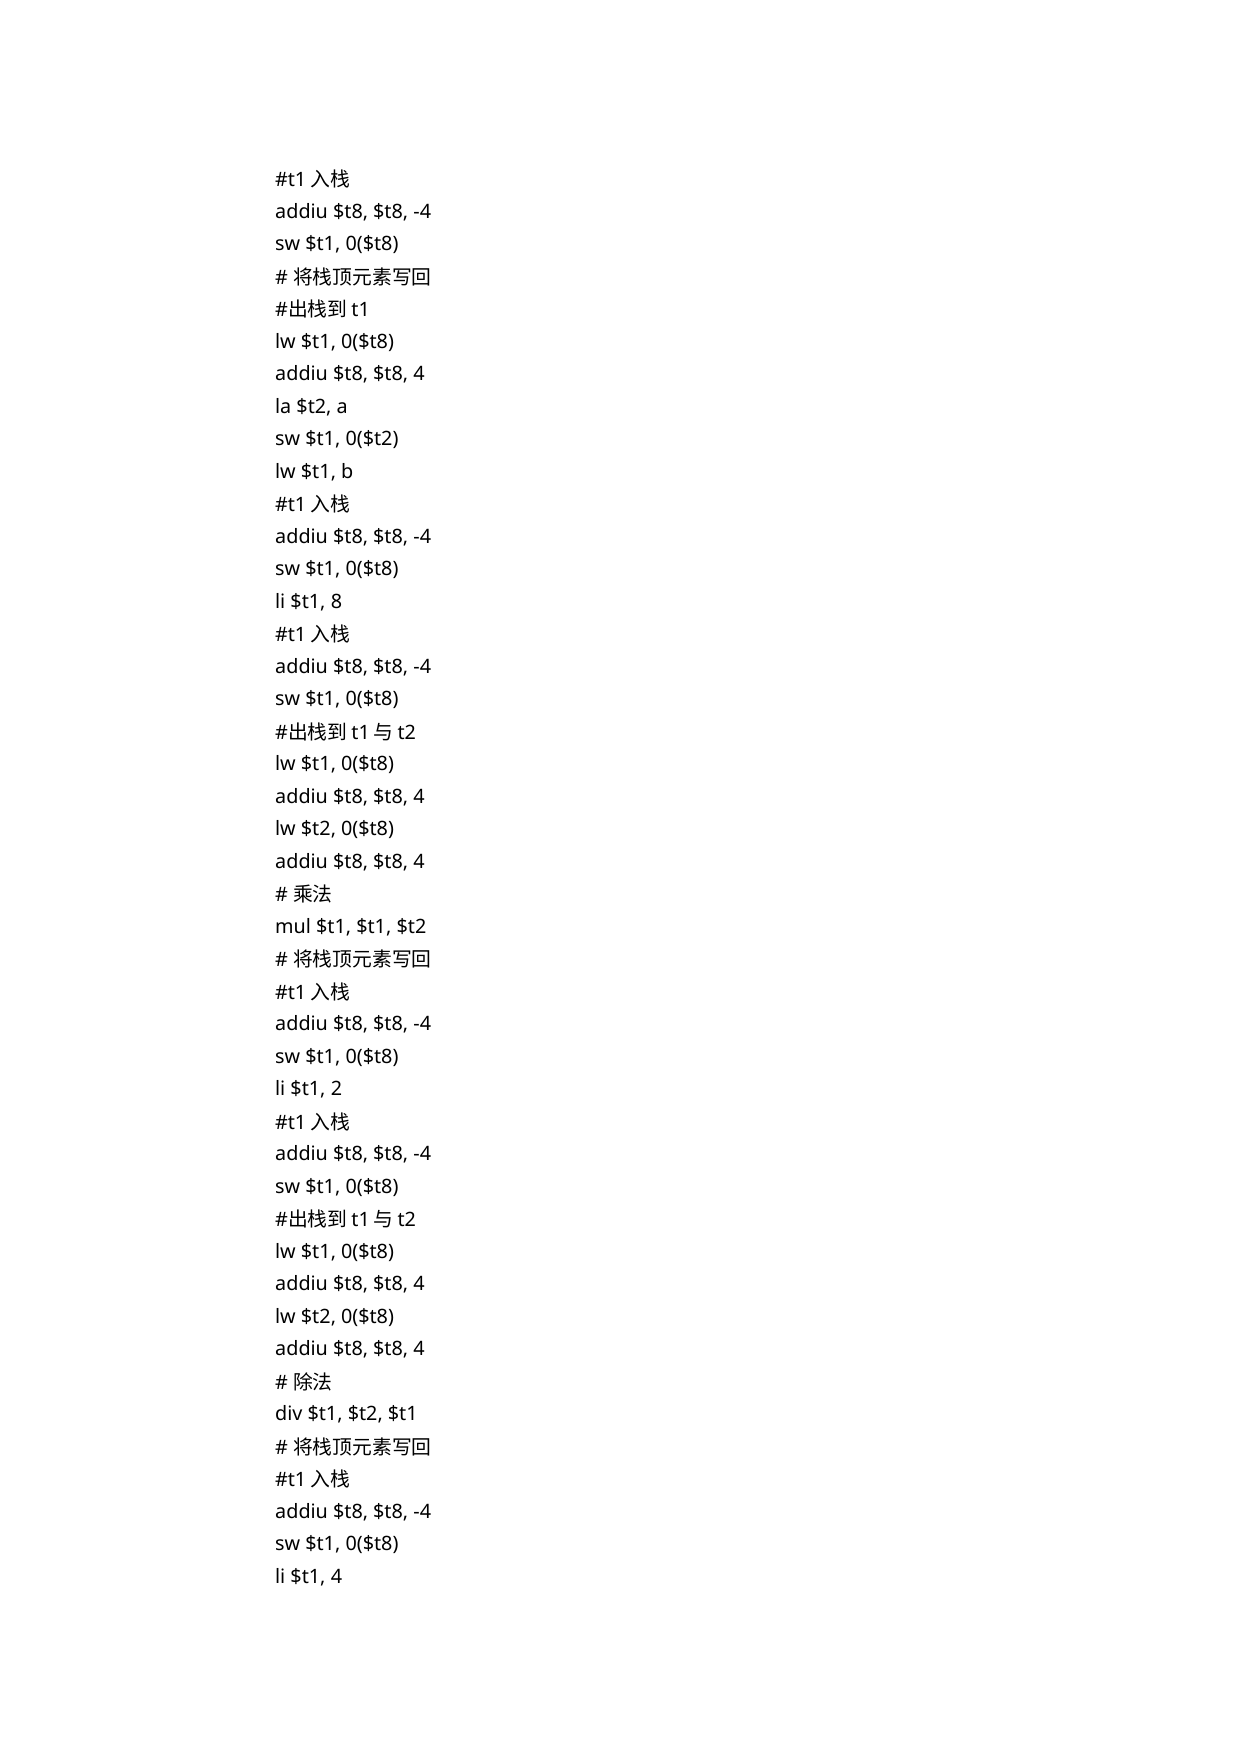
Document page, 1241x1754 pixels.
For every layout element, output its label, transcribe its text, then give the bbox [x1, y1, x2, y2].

list #t1入栈 [187, 1462, 1053, 1494]
list addiu $t8, $t8, -4 [187, 1007, 1053, 1039]
list sw $t1, 0($t8) [187, 227, 1053, 259]
list addiu $t8, $t8, 4 [187, 1332, 1053, 1364]
list addiu $t8, $t8, -4 [187, 1494, 1053, 1527]
list li $t1, 8 [187, 584, 1053, 617]
list la $t2, a [187, 389, 1053, 422]
list lw $t2, 0($t8) [187, 1299, 1053, 1332]
list addiu $t8, $t8, 4 [187, 1267, 1053, 1299]
list lw $t1, b [187, 454, 1053, 487]
list addiu $t8, $t8, 4 [187, 357, 1053, 389]
list sw $t1, 0($t8) [187, 682, 1053, 714]
list div $t1, $t2, $t1 [187, 1397, 1053, 1429]
list lw $t1, 0($t8) [187, 324, 1053, 357]
list #t1入栈 [187, 974, 1053, 1007]
list li $t1, 2 [187, 1072, 1053, 1104]
list sw $t1, 0($t8) [187, 552, 1053, 584]
list #出栈到t1与t2 [187, 714, 1053, 747]
list sw $t1, 0($t8) [187, 1169, 1053, 1202]
list mul $t1, $t1, $t2 [187, 909, 1053, 942]
list # 将栈顶元素写回 [187, 942, 1053, 974]
list addiu $t8, $t8, -4 [187, 1137, 1053, 1169]
list # 除法 [187, 1364, 1053, 1397]
list #出栈到t1与t2 [187, 1202, 1053, 1234]
list addiu $t8, $t8, -4 [187, 649, 1053, 682]
list #t1入栈 [187, 487, 1053, 519]
list sw $t1, 0($t2) [187, 422, 1053, 454]
list addiu $t8, $t8, 4 [187, 844, 1053, 877]
list lw $t1, 0($t8) [187, 747, 1053, 779]
list #t1入栈 [187, 162, 1053, 194]
list sw $t1, 0($t8) [187, 1039, 1053, 1072]
list addiu $t8, $t8, -4 [187, 519, 1053, 552]
list # 将栈顶元素写回 [187, 259, 1053, 292]
list # 将栈顶元素写回 [187, 1429, 1053, 1462]
list # 乘法 [187, 877, 1053, 909]
list addiu $t8, $t8, -4 [187, 194, 1053, 227]
list lw $t1, 0($t8) [187, 1234, 1053, 1267]
list sw $t1, 0($t8) [187, 1527, 1053, 1559]
list li $t1, 4 [187, 1559, 1053, 1592]
list lw $t2, 0($t8) [187, 812, 1053, 844]
list #t1入栈 [187, 617, 1053, 649]
list #t1入栈 [187, 1104, 1053, 1137]
list addiu $t8, $t8, 4 [187, 779, 1053, 812]
list #出栈到t1 [187, 292, 1053, 324]
